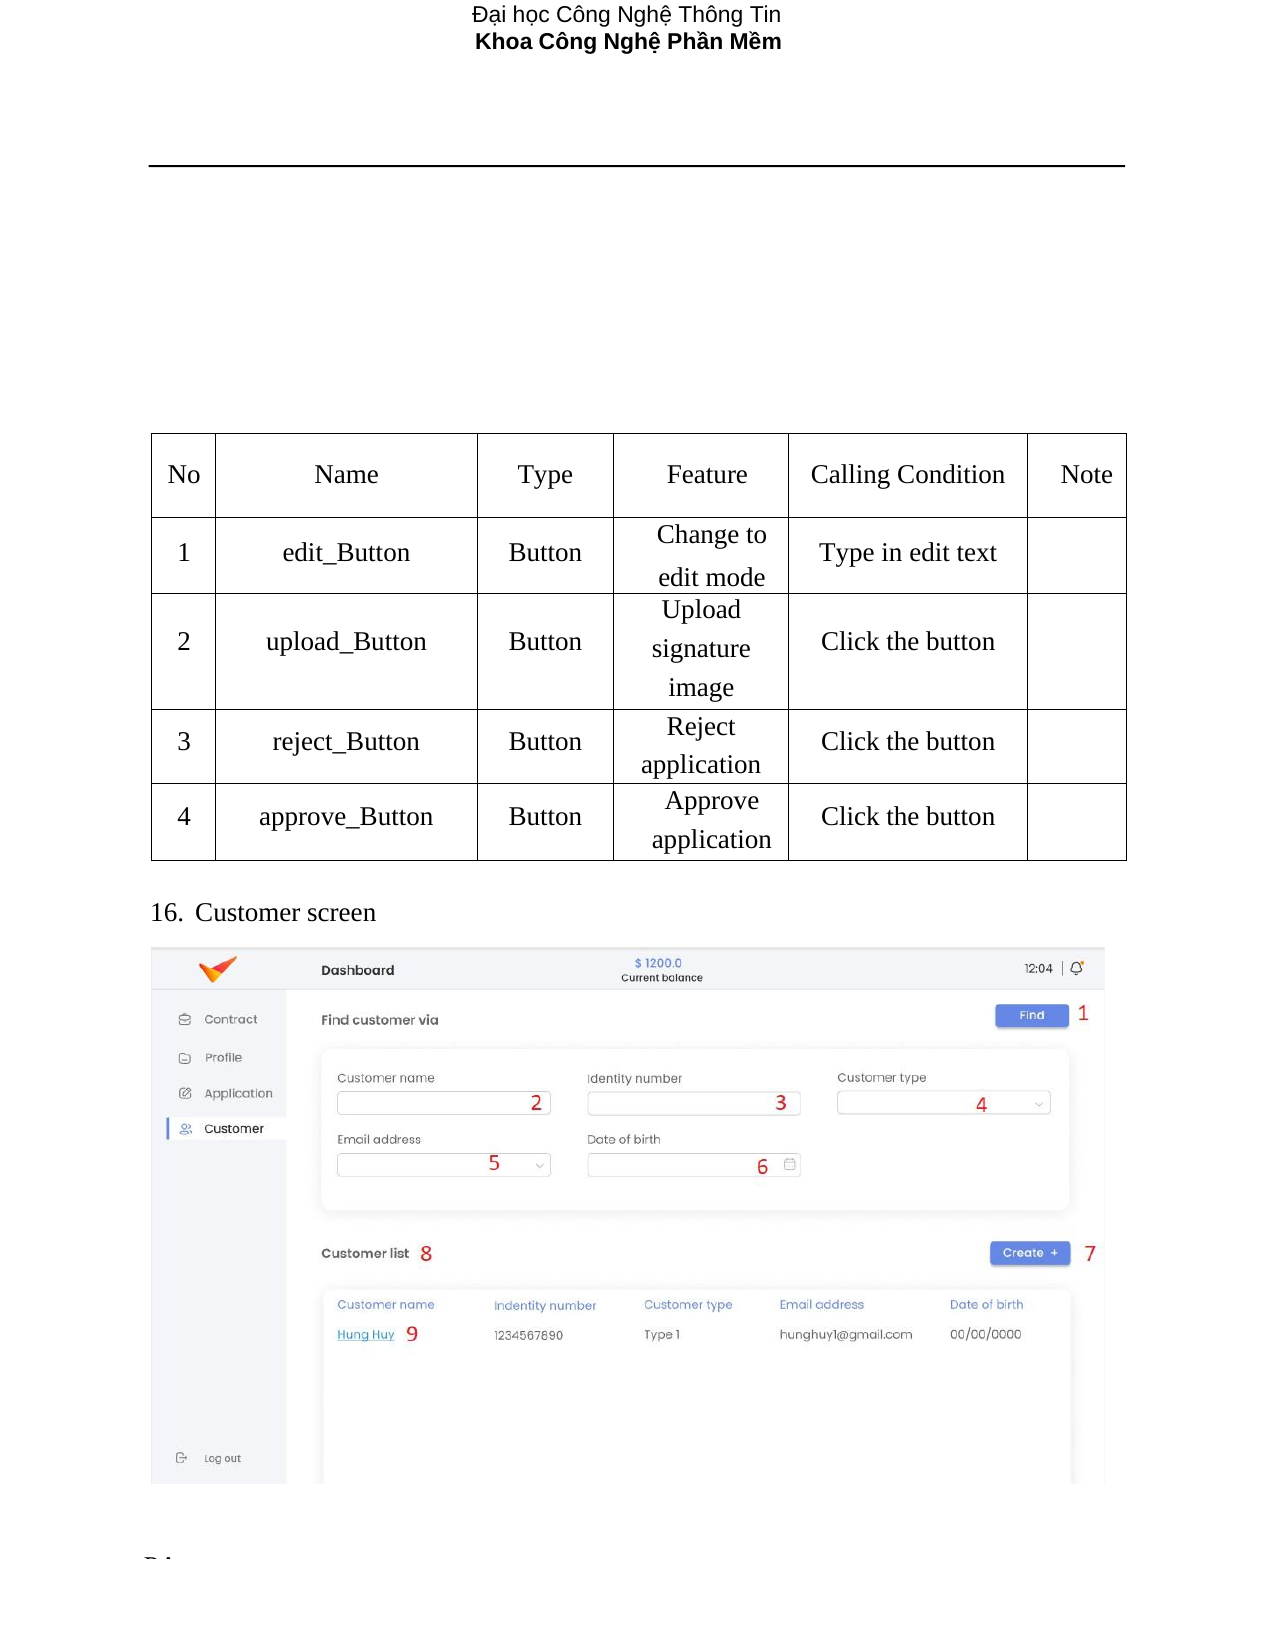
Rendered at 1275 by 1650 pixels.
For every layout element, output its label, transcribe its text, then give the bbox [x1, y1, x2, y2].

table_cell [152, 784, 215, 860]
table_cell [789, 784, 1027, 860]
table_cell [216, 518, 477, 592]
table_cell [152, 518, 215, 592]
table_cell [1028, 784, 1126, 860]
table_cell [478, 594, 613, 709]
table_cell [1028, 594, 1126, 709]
picture [151, 947, 1105, 1484]
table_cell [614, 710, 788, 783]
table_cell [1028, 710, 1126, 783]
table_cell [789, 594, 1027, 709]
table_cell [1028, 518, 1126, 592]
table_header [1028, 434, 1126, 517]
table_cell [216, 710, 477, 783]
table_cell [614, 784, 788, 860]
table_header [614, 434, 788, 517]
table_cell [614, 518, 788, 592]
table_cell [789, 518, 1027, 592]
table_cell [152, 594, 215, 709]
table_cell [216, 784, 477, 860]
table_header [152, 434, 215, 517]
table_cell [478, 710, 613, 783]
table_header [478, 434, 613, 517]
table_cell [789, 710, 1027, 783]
subtitle Customer screen [150, 897, 1206, 928]
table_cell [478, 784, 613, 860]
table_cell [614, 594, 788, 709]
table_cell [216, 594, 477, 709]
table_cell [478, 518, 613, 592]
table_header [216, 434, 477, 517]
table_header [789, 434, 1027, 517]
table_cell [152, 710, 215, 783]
